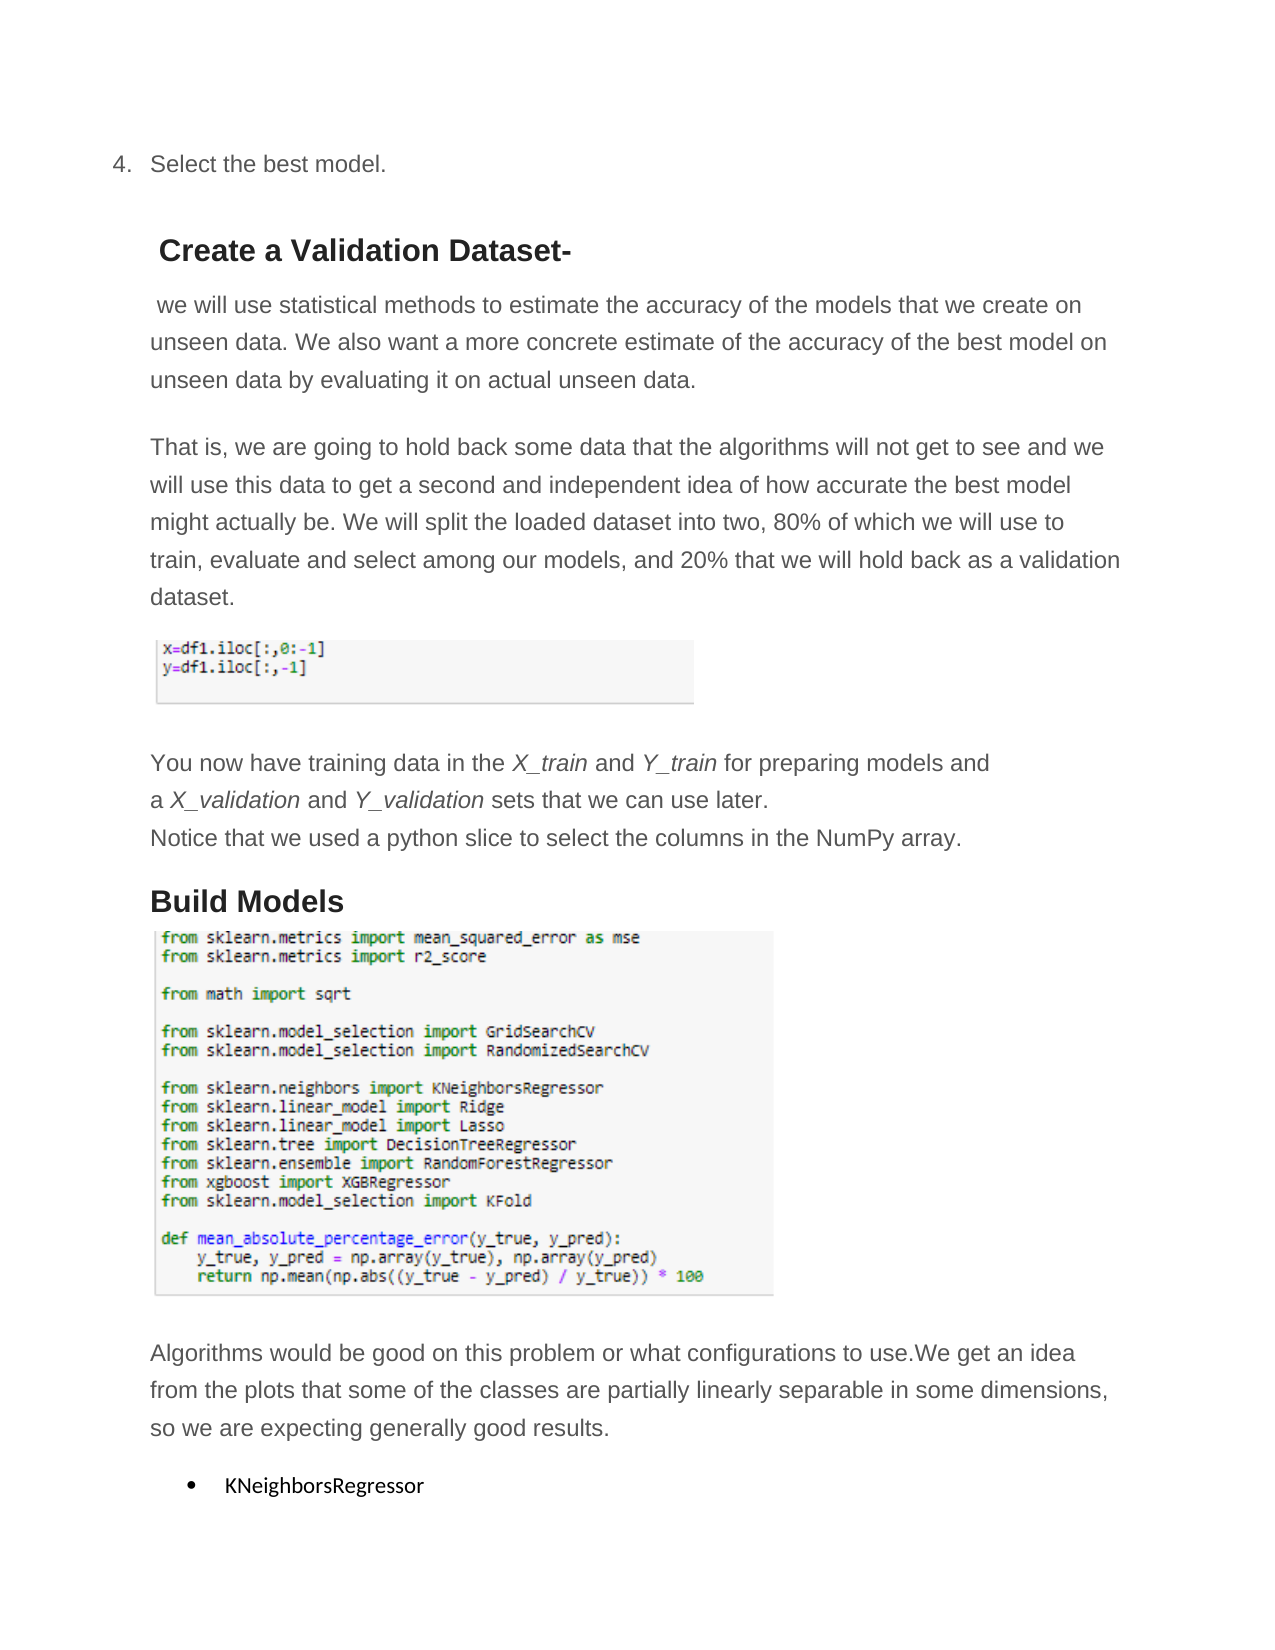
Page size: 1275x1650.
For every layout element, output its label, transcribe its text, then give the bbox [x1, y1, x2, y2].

picture [150, 931, 774, 1304]
text You now have training data in the X_train and Y_train for preparing models and a X_validation and Y_validation sets that we can use later. [150, 739, 1125, 814]
subtitle Build Models [150, 882, 1125, 919]
text Algorithms would be good on this problem or what configurations to use.We get an idea from the plots that some of the classes are partially linearly separable in some dimensions, so we are expecting generally good results. [150, 1328, 1125, 1441]
text That is, we are going to hold back some data that the algorithms will not get to see and we will use this data to get a second and independent idea of how accurate the best model might actually be. We will split the loaded dataset into two, 80% of which we will use to train, evaluate and select among our models, and 20% that we will hold back as a validation dataset. [150, 423, 1125, 611]
subtitle Create a Validation Dataset- [150, 231, 1125, 268]
text Notice that we used a python slice to select the columns in the NumPy array. [150, 814, 1125, 852]
picture [150, 640, 694, 714]
list Select the best model. [112, 150, 1125, 178]
list KNeighborsRegressor [187, 1471, 1125, 1499]
text we will use statistical methods to estimate the accuracy of the models that we create on unseen data. We also want a more concrete estimate of the accuracy of the best model on unseen data by evaluating it on actual unseen data. [150, 281, 1125, 393]
